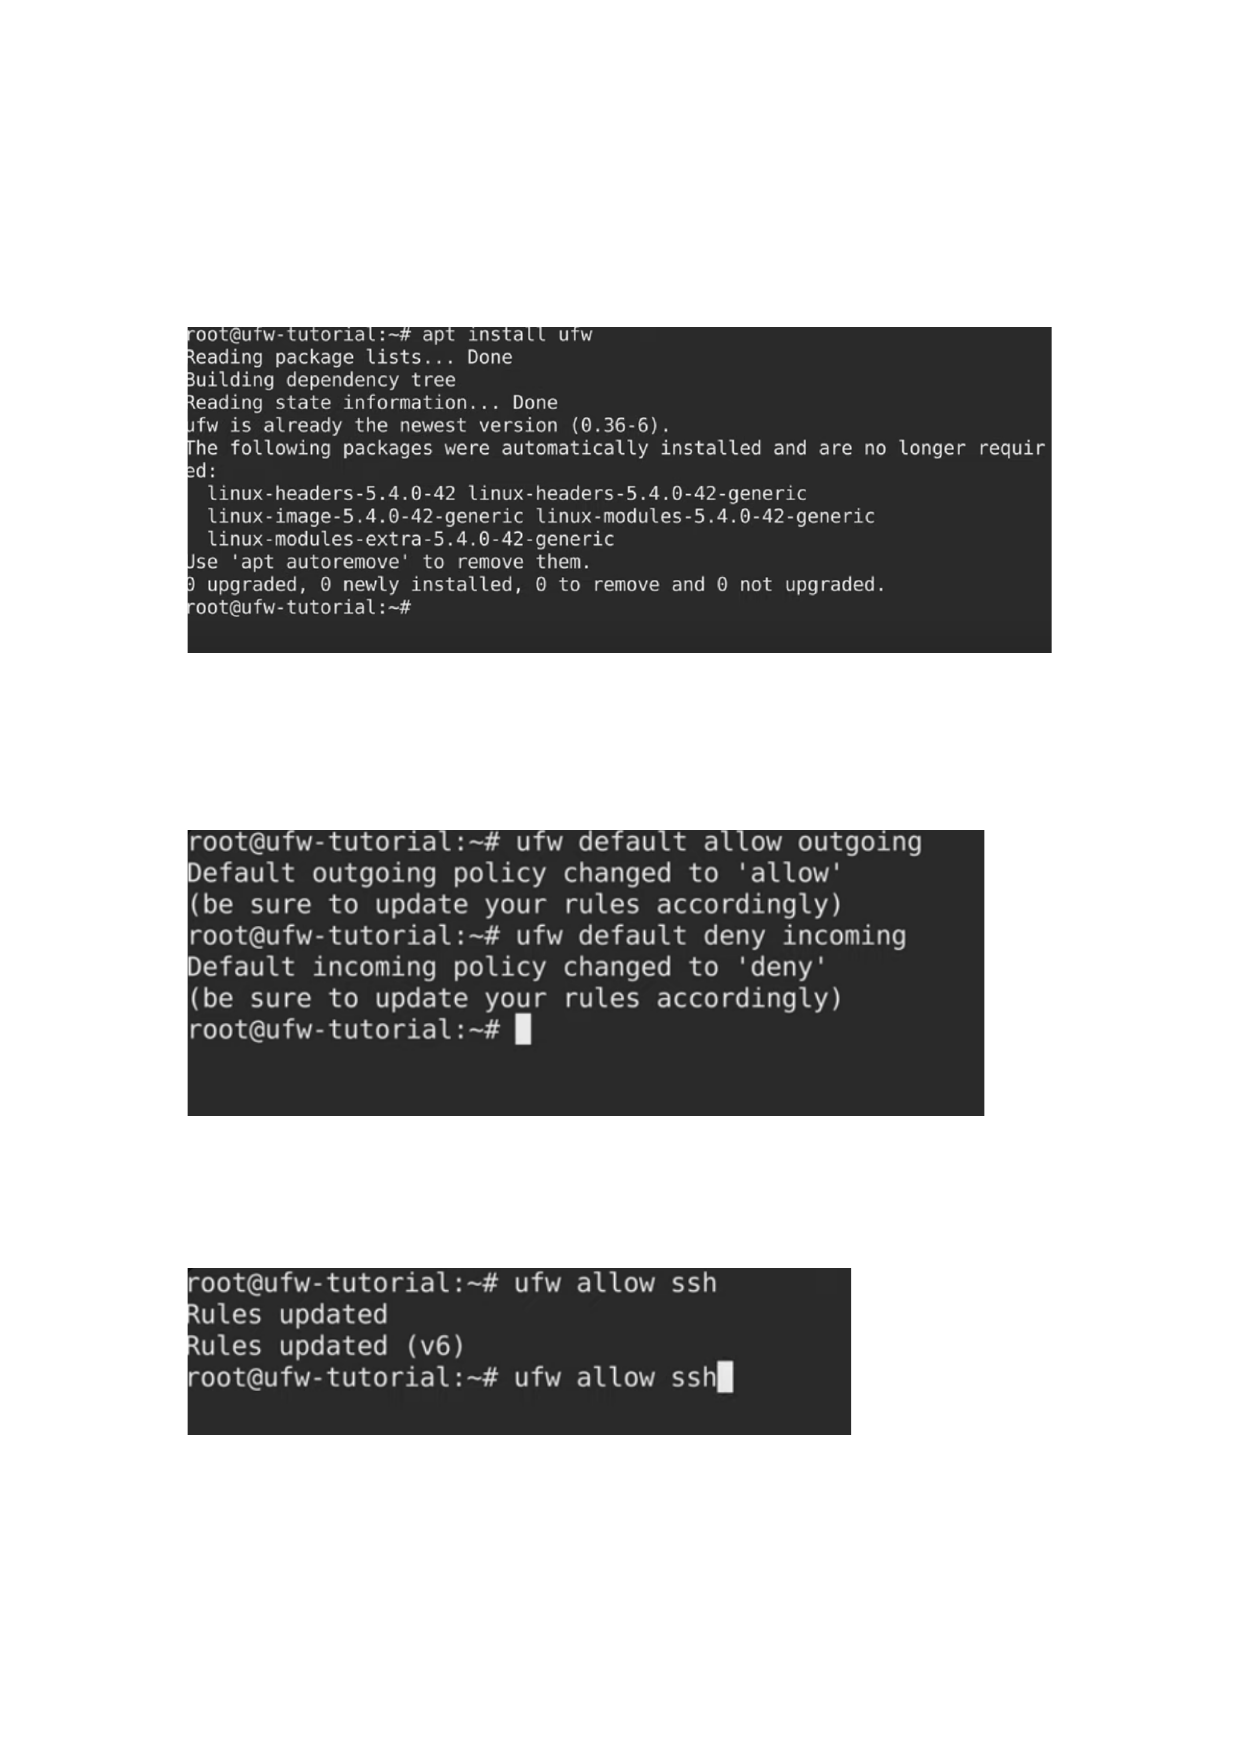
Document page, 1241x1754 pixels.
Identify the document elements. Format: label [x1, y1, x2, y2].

picture [187, 1268, 852, 1435]
picture [187, 327, 1052, 653]
picture [187, 830, 985, 1116]
